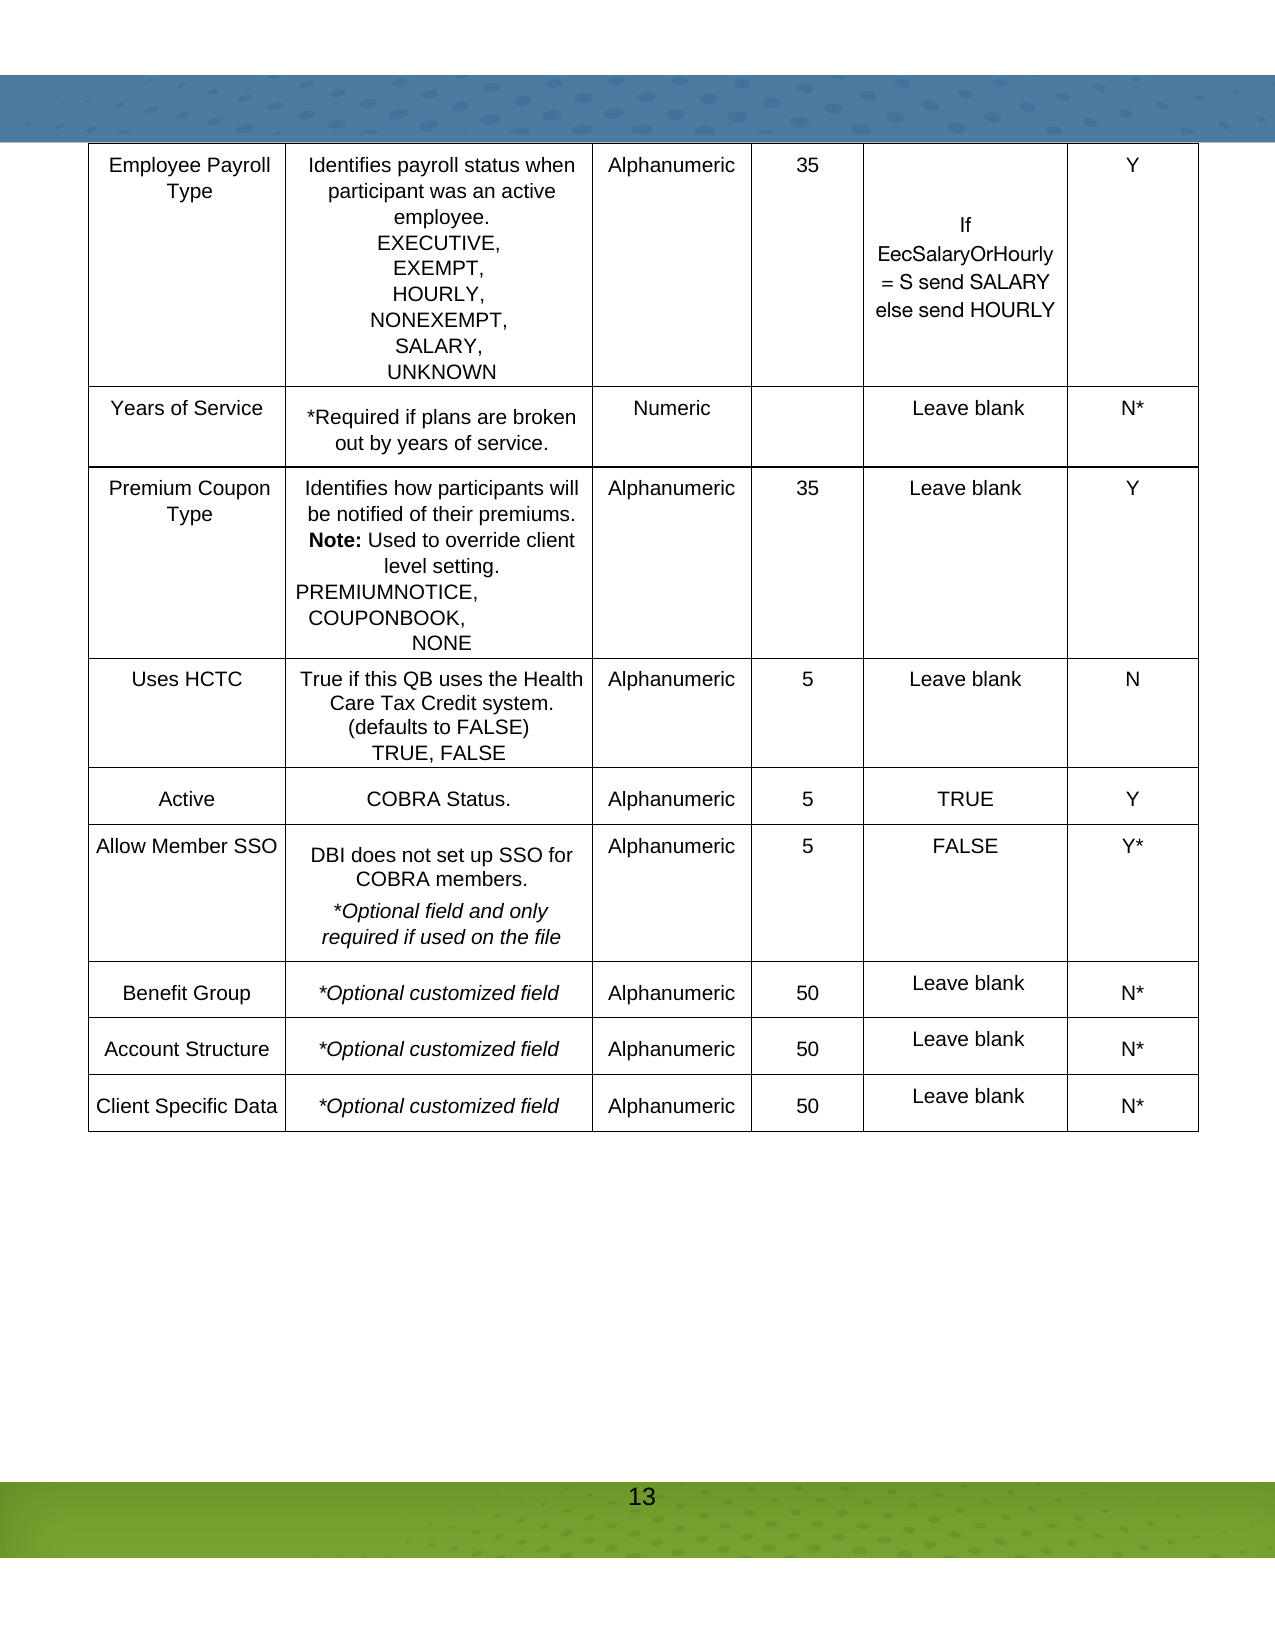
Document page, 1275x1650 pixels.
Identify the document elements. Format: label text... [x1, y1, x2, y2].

table_cell 50 [752, 1075, 863, 1131]
table_cell 35 [752, 468, 863, 657]
table_cell Premium Coupon Type [89, 468, 285, 657]
table_cell Alphanumeric [593, 659, 751, 767]
table_cell If EecSalaryOrHourly = S send SALARY else send HOURLY [864, 144, 1067, 386]
table_cell 50 [752, 962, 863, 1017]
table_cell COBRA Status. [286, 768, 592, 824]
table_cell Alphanumeric [593, 1018, 751, 1074]
table_cell *Optional customized field [286, 1018, 592, 1074]
table_cell Y [1068, 144, 1198, 386]
table_cell Y* [1068, 825, 1198, 961]
table_cell Active [89, 768, 285, 824]
table_cell Alphanumeric [593, 962, 751, 1017]
table_cell Leave blank [864, 387, 1067, 466]
table_cell Alphanumeric [593, 825, 751, 961]
table_cell FALSE [864, 825, 1067, 961]
table_cell Y [1068, 768, 1198, 824]
table_cell Leave blank [864, 659, 1067, 767]
table_cell *Required if plans are broken out by years of service. [286, 387, 592, 466]
table_cell N* [1068, 387, 1198, 466]
table_cell Identifies payroll status when participant was an active employee. EXECUTIVE, EXEMPT, HOURLY, NONEXEMPT, SALARY, UNKNOWN [286, 144, 592, 386]
picture [0, 75, 1275, 143]
table_cell N* [1068, 962, 1198, 1017]
table_cell 50 [752, 1018, 863, 1074]
table_cell Identifies how participants will be notified of their premiums. Note: Used to override client level setting. PREMIUMNOTICE, COUPONBOOK, NONE [286, 468, 592, 657]
table_cell Numeric [593, 387, 751, 466]
table_cell Leave blank [864, 1075, 1067, 1131]
table_cell 5 [752, 768, 863, 824]
table_cell [752, 387, 863, 466]
table_cell N* [1068, 1018, 1198, 1074]
table_cell 5 [752, 825, 863, 961]
table_cell Leave blank [864, 962, 1067, 1017]
table_cell Account Structure [89, 1018, 285, 1074]
table_cell Alphanumeric [593, 1075, 751, 1131]
table_cell 5 [752, 659, 863, 767]
table_cell Employee Payroll Type [89, 144, 285, 386]
table_cell Leave blank [864, 468, 1067, 657]
table_cell Allow Member SSO [89, 825, 285, 961]
table_cell TRUE [864, 768, 1067, 824]
table_cell True if this QB uses the Health Care Tax Credit system. (defaults to FALSE) TRUE, FALSE [286, 659, 592, 767]
table_cell Alphanumeric [593, 144, 751, 386]
table_cell Years of Service [89, 387, 285, 466]
table_cell Alphanumeric [593, 768, 751, 824]
picture [0, 1481, 1275, 1558]
table_cell Uses HCTC [89, 659, 285, 767]
table_cell N* [1068, 1075, 1198, 1131]
table_cell Y [1068, 468, 1198, 657]
table_cell N [1068, 659, 1198, 767]
table_cell Client Specific Data [89, 1075, 285, 1131]
table_cell DBI does not set up SSO for COBRA members. *Optional field and only required if used on the file [286, 825, 592, 961]
table_cell 35 [752, 144, 863, 386]
table_cell *Optional customized field [286, 962, 592, 1017]
table_cell Alphanumeric [593, 468, 751, 657]
table_cell *Optional customized field [286, 1075, 592, 1131]
table_cell Benefit Group [89, 962, 285, 1017]
table_cell Leave blank [864, 1018, 1067, 1074]
